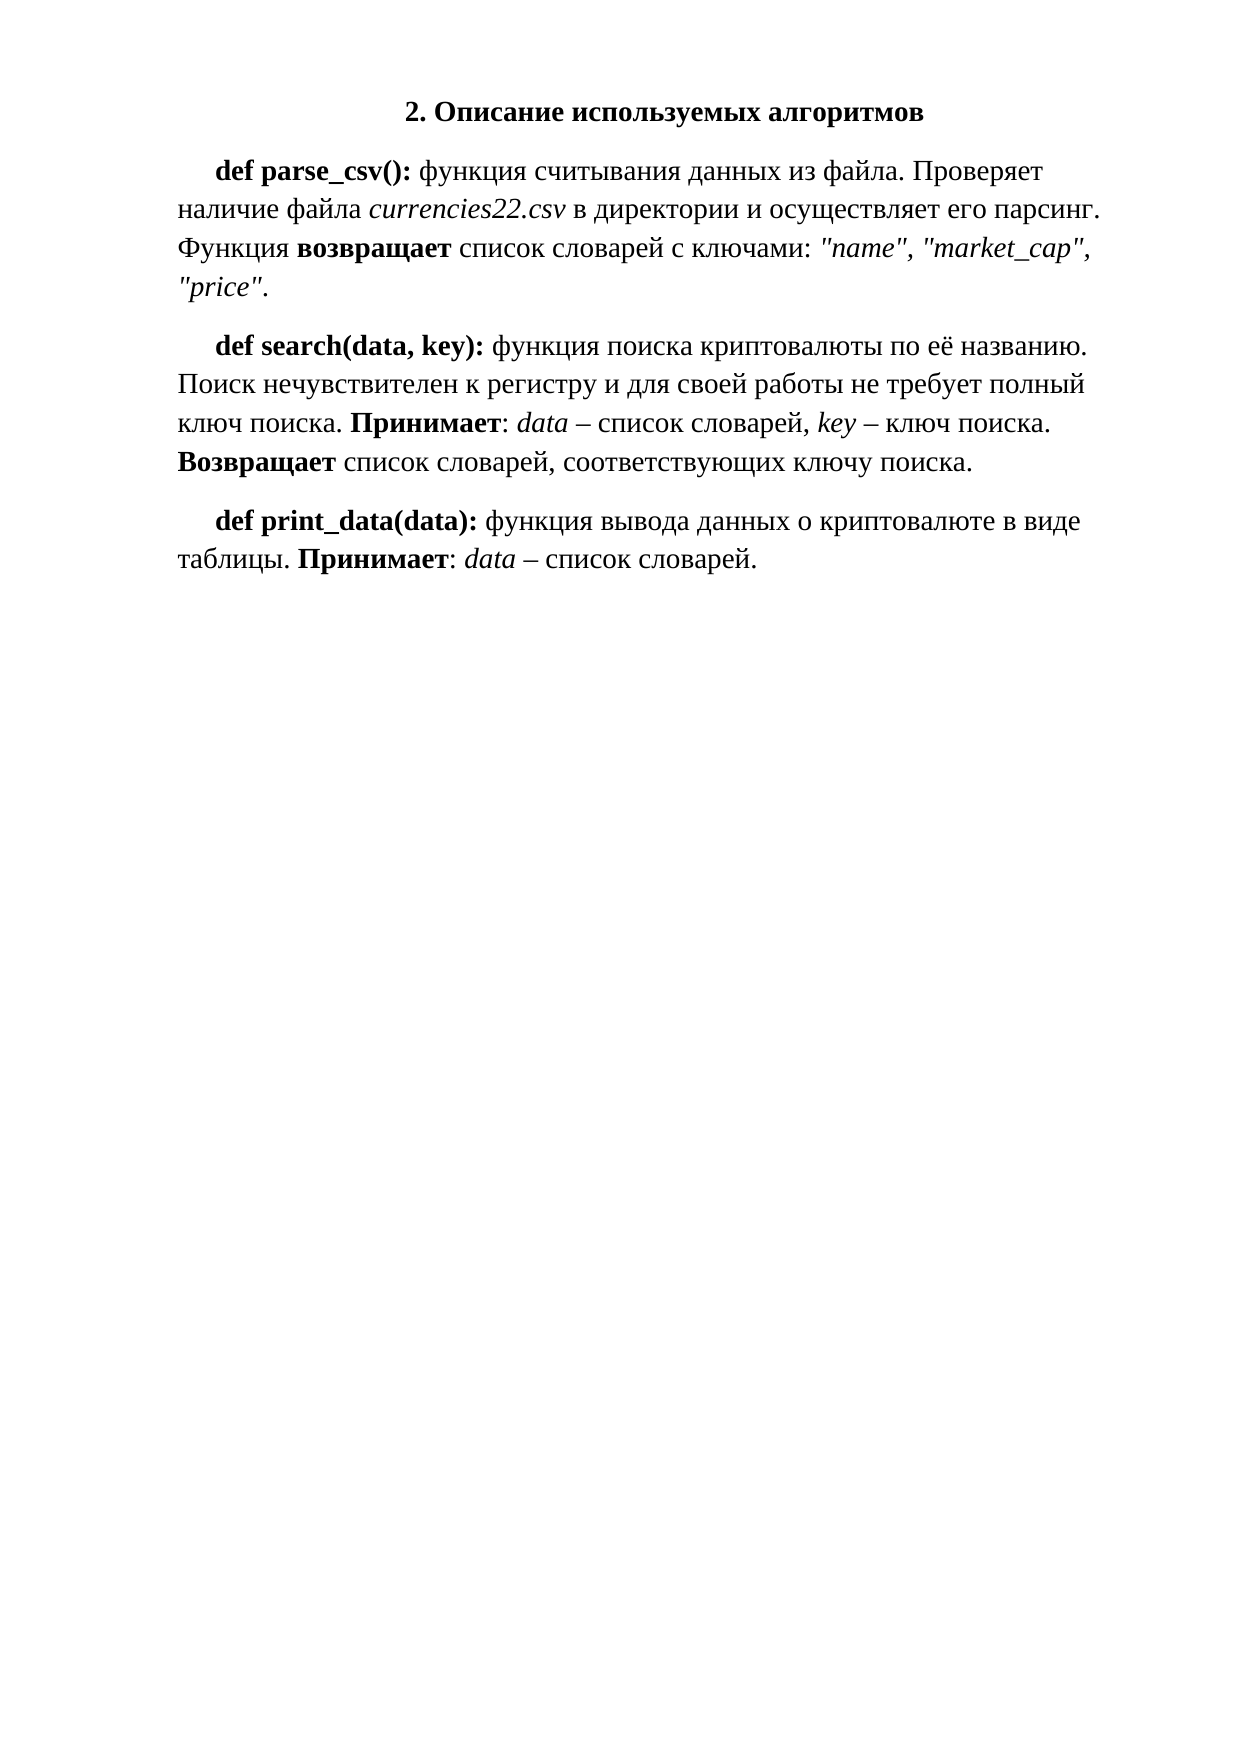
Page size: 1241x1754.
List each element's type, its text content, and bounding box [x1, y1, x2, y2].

text def search(data, key): функция поиска криптовалюты по её названию. Поиск нечувствителен к регистру и для своей работы не требует полный ключ поиска. Принимает: data – список словарей, key – ключ поиска. Возвращает список словарей, соответствующих ключу поиска. [177, 328, 1152, 477]
text 2. Описание используемых алгоритмов [177, 94, 1152, 127]
text def print_data(data): функция вывода данных о криптовалюте в виде таблицы. Принимает: data – список словарей. [177, 503, 1152, 575]
text def parse_csv(): функция считывания данных из файла. Проверяет наличие файла currencies22.csv в директории и осуществляет его парсинг. Функция возвращает список словарей с ключами: "name", "market_cap", "price". [177, 153, 1152, 302]
